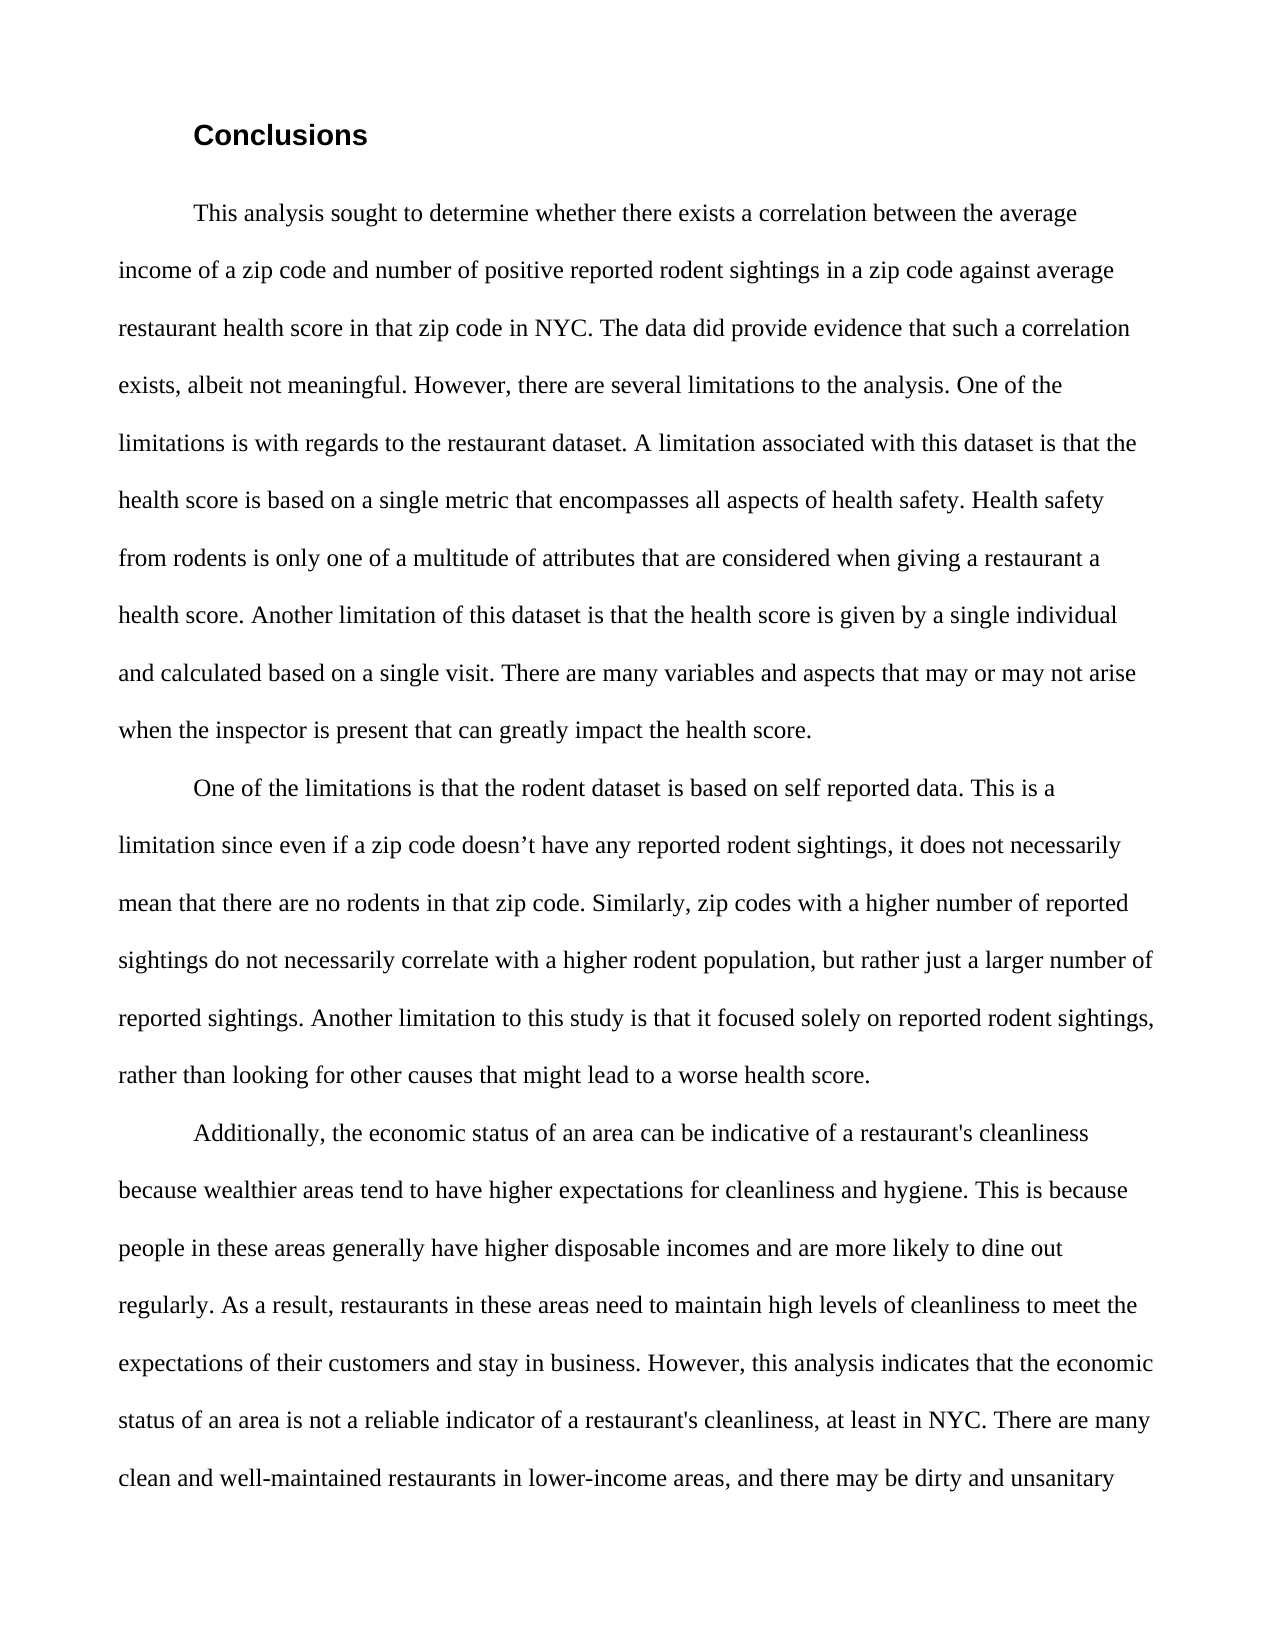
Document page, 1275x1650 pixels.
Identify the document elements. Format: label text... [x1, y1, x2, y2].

subtitle Conclusions [118, 118, 1157, 152]
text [118, 1118, 1157, 1491]
text One of the limitations is that the rodent dataset is based on self reported data. This is a limitation since even if a zip code doesn’t have any reported rodent sightings, it does not necessarily mean that there are no rodents in that zip code. Similarly, zip codes with a higher number of reported sightings do not necessarily correlate with a higher rodent population, but rather just a larger number of reported sightings. Another limitation to this study is that it focused solely on reported rodent sightings, rather than looking for other causes that might lead to a worse health score. [118, 773, 1157, 1089]
text This analysis sought to determine whether there exists a correlation between the average income of a zip code and number of positive reported rodent sightings in a zip code against average restaurant health score in that zip code in NYC. The data did provide evidence that such a correlation exists, albeit not meaningful. However, there are several limitations to the analysis. One of the limitations is with regards to the restaurant dataset. A limitation associated with this dataset is that the health score is based on a single metric that encompasses all aspects of health safety. Health safety from rodents is only one of a multitude of attributes that are considered when giving a restaurant a health score. Another limitation of this dataset is that the health score is given by a single individual and calculated based on a single visit. There are many variables and aspects that may or may not arise when the inspector is present that can greatly impact the health score. [118, 198, 1157, 744]
